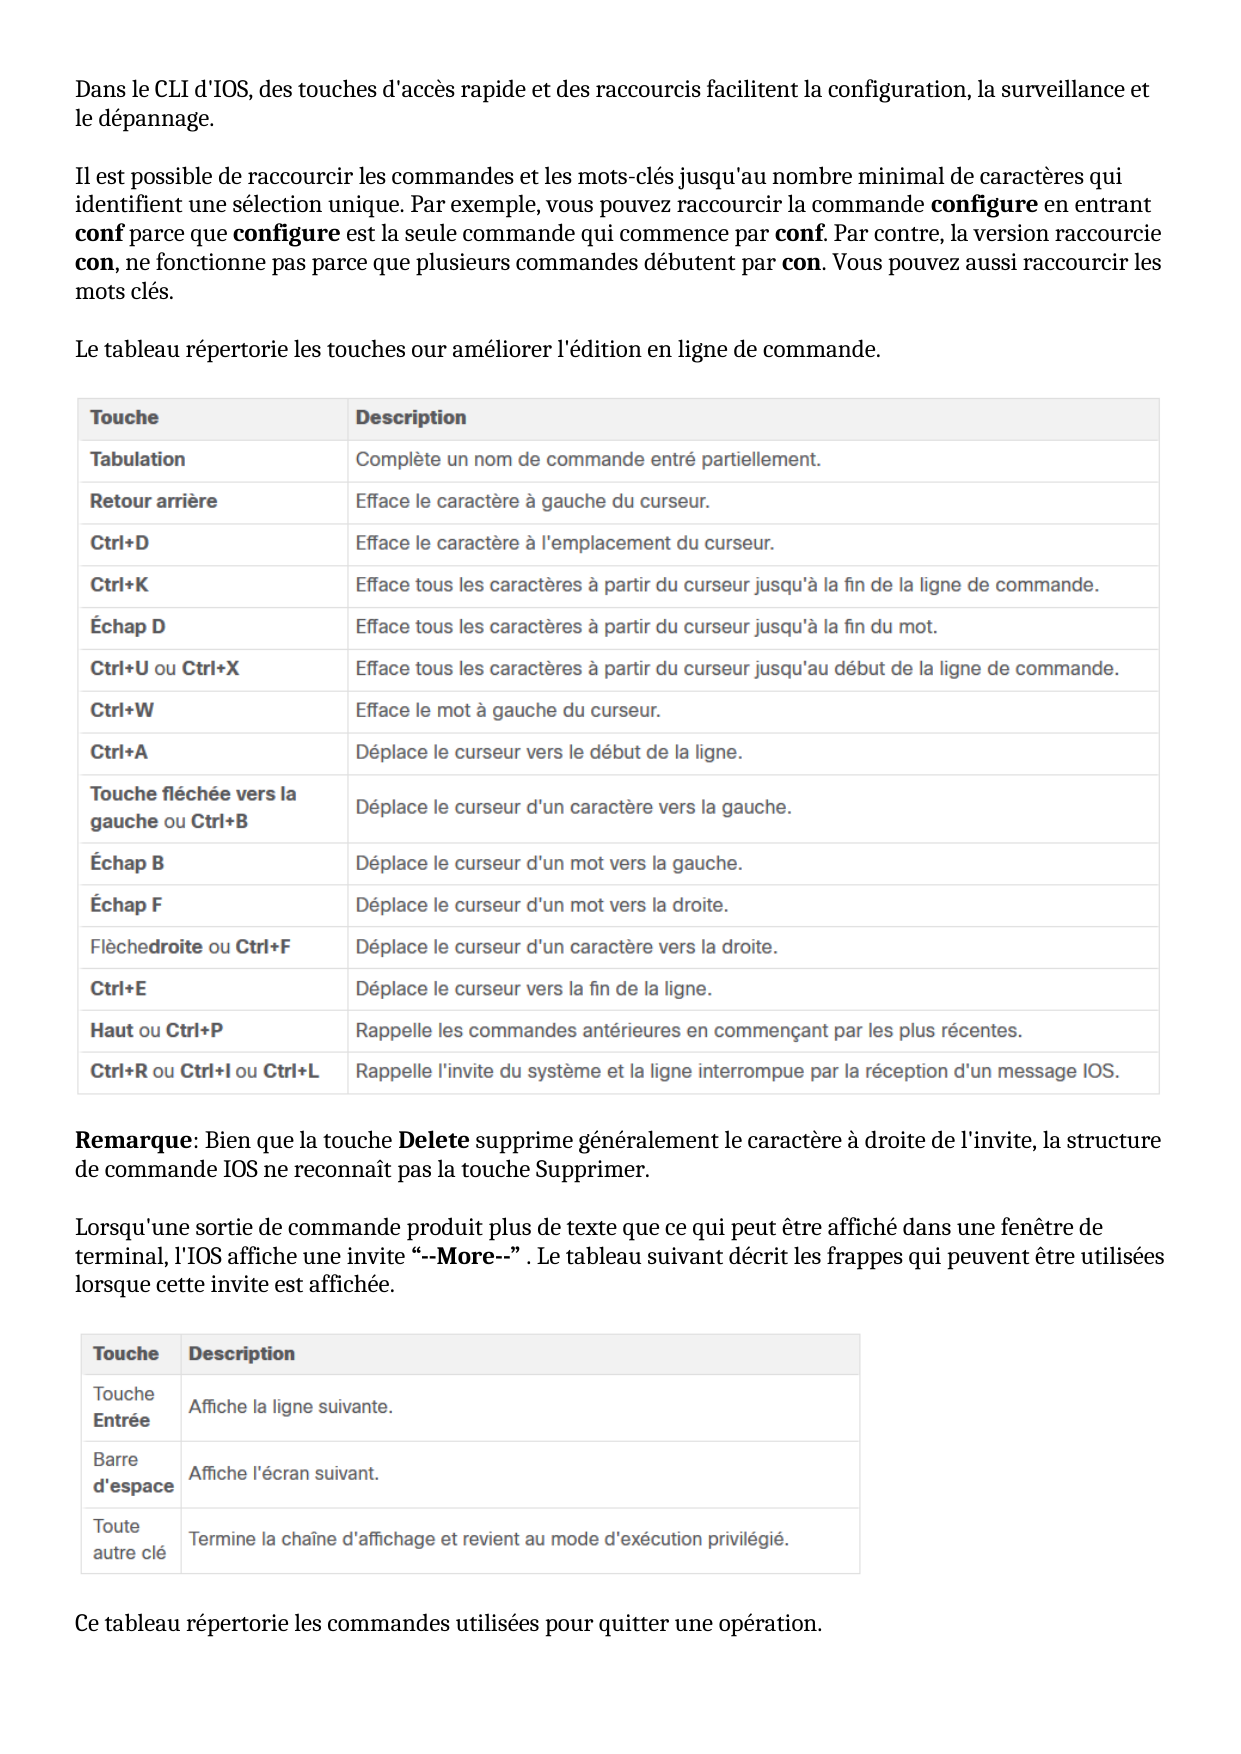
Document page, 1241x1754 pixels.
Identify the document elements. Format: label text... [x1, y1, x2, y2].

text Il est possible de raccourcir les commandes et les mots-clés jusqu'au nombre minimal de caractères qui identifient une sélection unique. Par exemple, vous pouvez raccourcir la commande configure en entrant conf parce que configure est la seule commande qui commence par conf. Par contre, la version raccourcie con, ne fonctionne pas parce que plusieurs commandes débutent par con. Vous pouvez aussi raccourcir les mots clés. [75, 162, 1165, 305]
text Ce tableau répertorie les commandes utilisées pour quitter une opération. [75, 1609, 1165, 1637]
text Lorsqu'une sortie de commande produit plus de texte que ce qui peut être affiché dans une fenêtre de terminal, l'IOS affiche une invite “--More--” . Le tableau suivant décrit les frappes qui peuvent être utilisées lorsque cette invite est affichée. [75, 1213, 1165, 1299]
text Dans le CLI d'IOS, des touches d'accès rapide et des raccourcis facilitent la configuration, la surveillance et le dépannage. [75, 75, 1165, 132]
picture [75, 1328, 864, 1580]
picture [75, 392, 1166, 1097]
text Remarque: Bien que la touche Delete supprime généralement le caractère à droite de l'invite, la structure de commande IOS ne reconnaît pas la touche Supprimer. [75, 1126, 1165, 1184]
text Le tableau répertorie les touches our améliorer l'édition en ligne de commande. [75, 334, 1165, 363]
